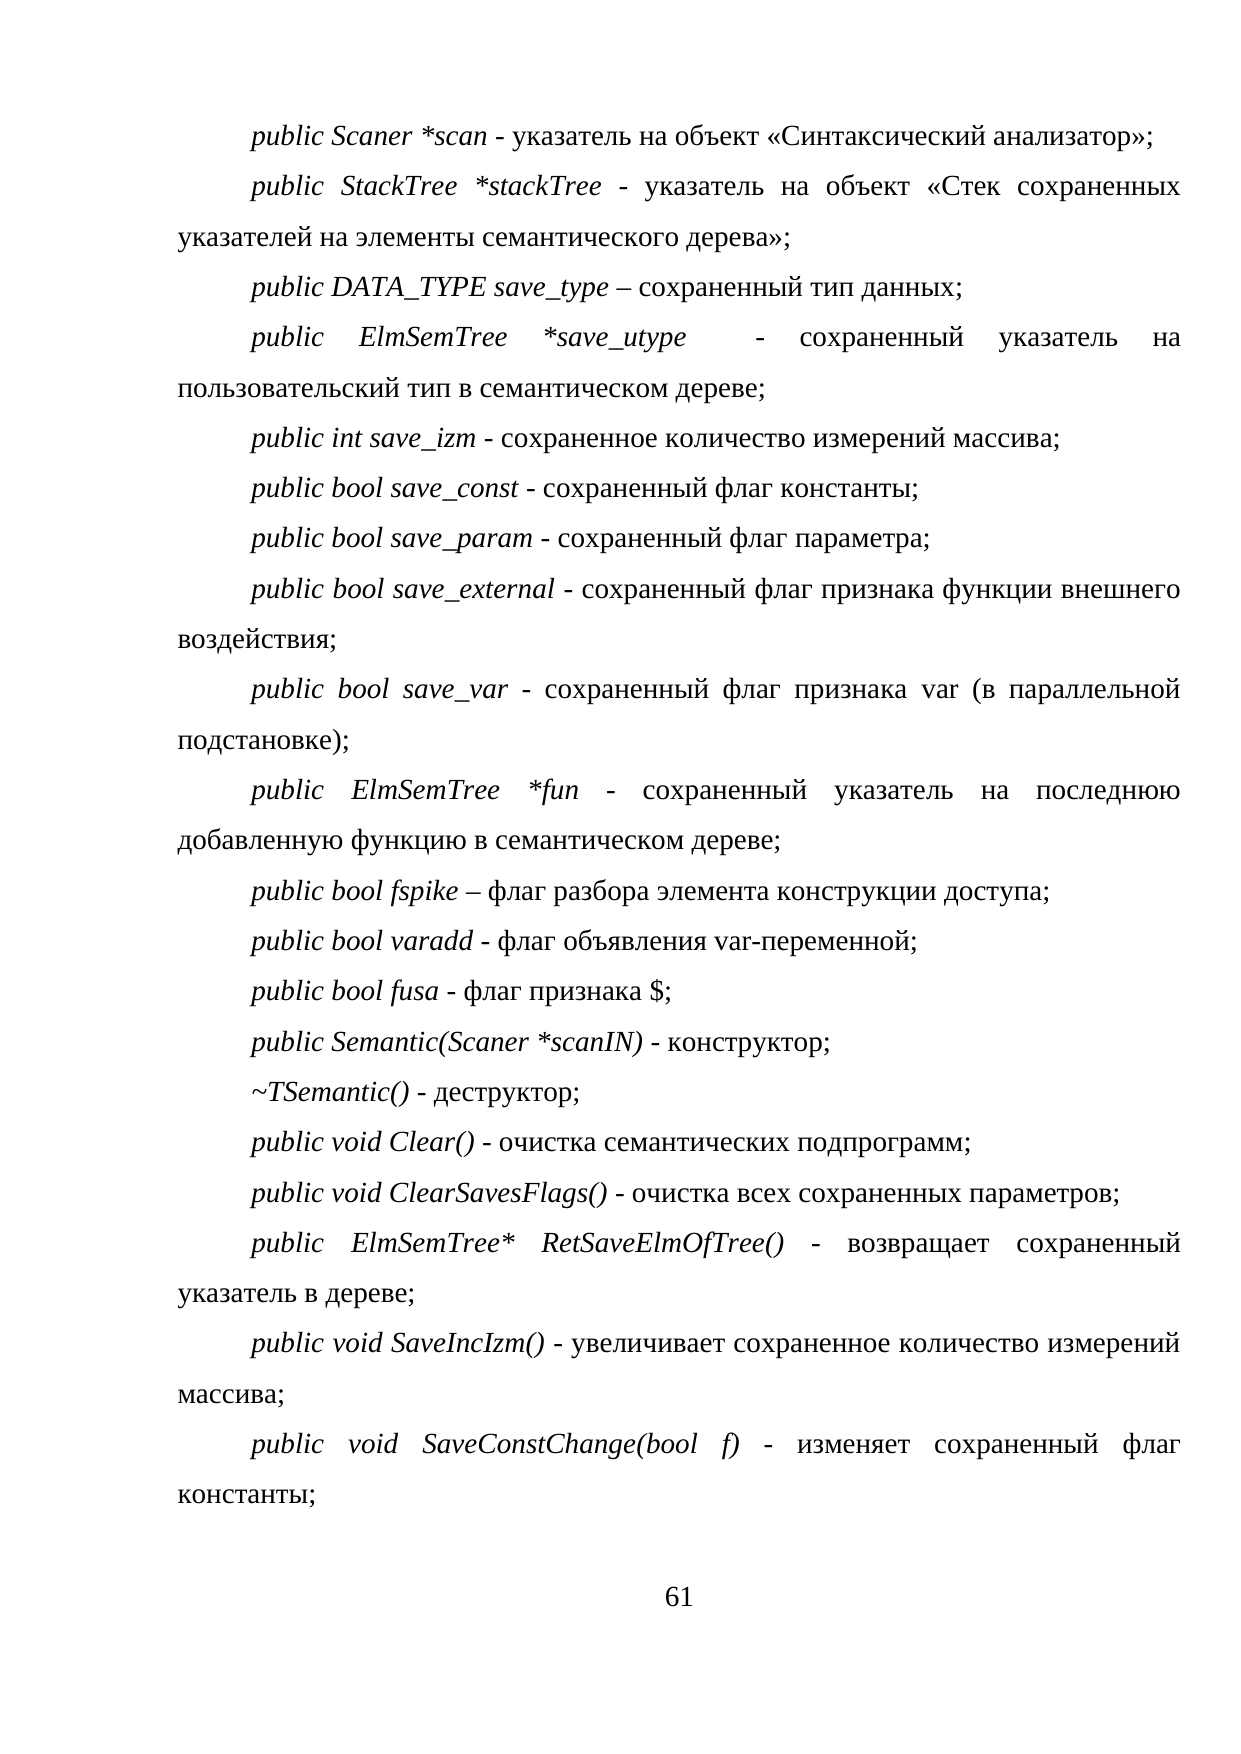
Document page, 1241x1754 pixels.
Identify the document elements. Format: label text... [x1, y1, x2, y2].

text public Semantic(Scaner *scanIN) - конструктор; [177, 1024, 1181, 1057]
text public bool save_param - сохраненный флаг параметра; [177, 521, 1181, 554]
text public ElmSemTree *fun - сохраненный указатель на последнюю добавленную функцию в семантическом дереве; [177, 772, 1181, 856]
text public DATA_TYPE save_type – сохраненный тип данных; [177, 269, 1181, 303]
text ~TSemantic() - деструктор; [177, 1074, 1181, 1108]
text public ElmSemTree* RetSaveElmOfTree() - возвращает сохраненный указатель в дереве; [177, 1225, 1181, 1309]
text public bool fusa - флаг признака $; [177, 973, 1181, 1007]
text public bool save_const - сохраненный флаг константы; [177, 470, 1181, 504]
text public Scaner *scan - указатель на объект «Синтаксический анализатор»; [177, 118, 1181, 152]
text public int save_izm - сохраненное количество измерений массива; [177, 420, 1181, 453]
text public bool fspike – флаг разбора элемента конструкции доступа; [177, 873, 1181, 906]
text public void SaveIncIzm() - увеличивает сохраненное количество измерений массива; [177, 1326, 1181, 1409]
text public ElmSemTree *save_utype - сохраненный указатель на пользовательский тип в семантическом дереве; [177, 319, 1181, 403]
text public bool varadd - флаг объявления var-переменной; [177, 923, 1181, 957]
text public void Clear() - очистка семантических подпрограмм; [177, 1124, 1181, 1158]
text public void SaveConstChange(bool f) - изменяет сохраненный флаг константы; [177, 1426, 1181, 1510]
text public bool save_external - сохраненный флаг признака функции внешнего воздействия; [177, 571, 1181, 655]
text public bool save_var - сохраненный флаг признака var (в параллельной подстановке); [177, 672, 1181, 755]
text public StackTree *stackTree - указатель на объект «Стек сохраненных указателей на элементы семантического дерева»; [177, 168, 1181, 252]
text public void ClearSavesFlags() - очистка всех сохраненных параметров; [177, 1175, 1181, 1208]
